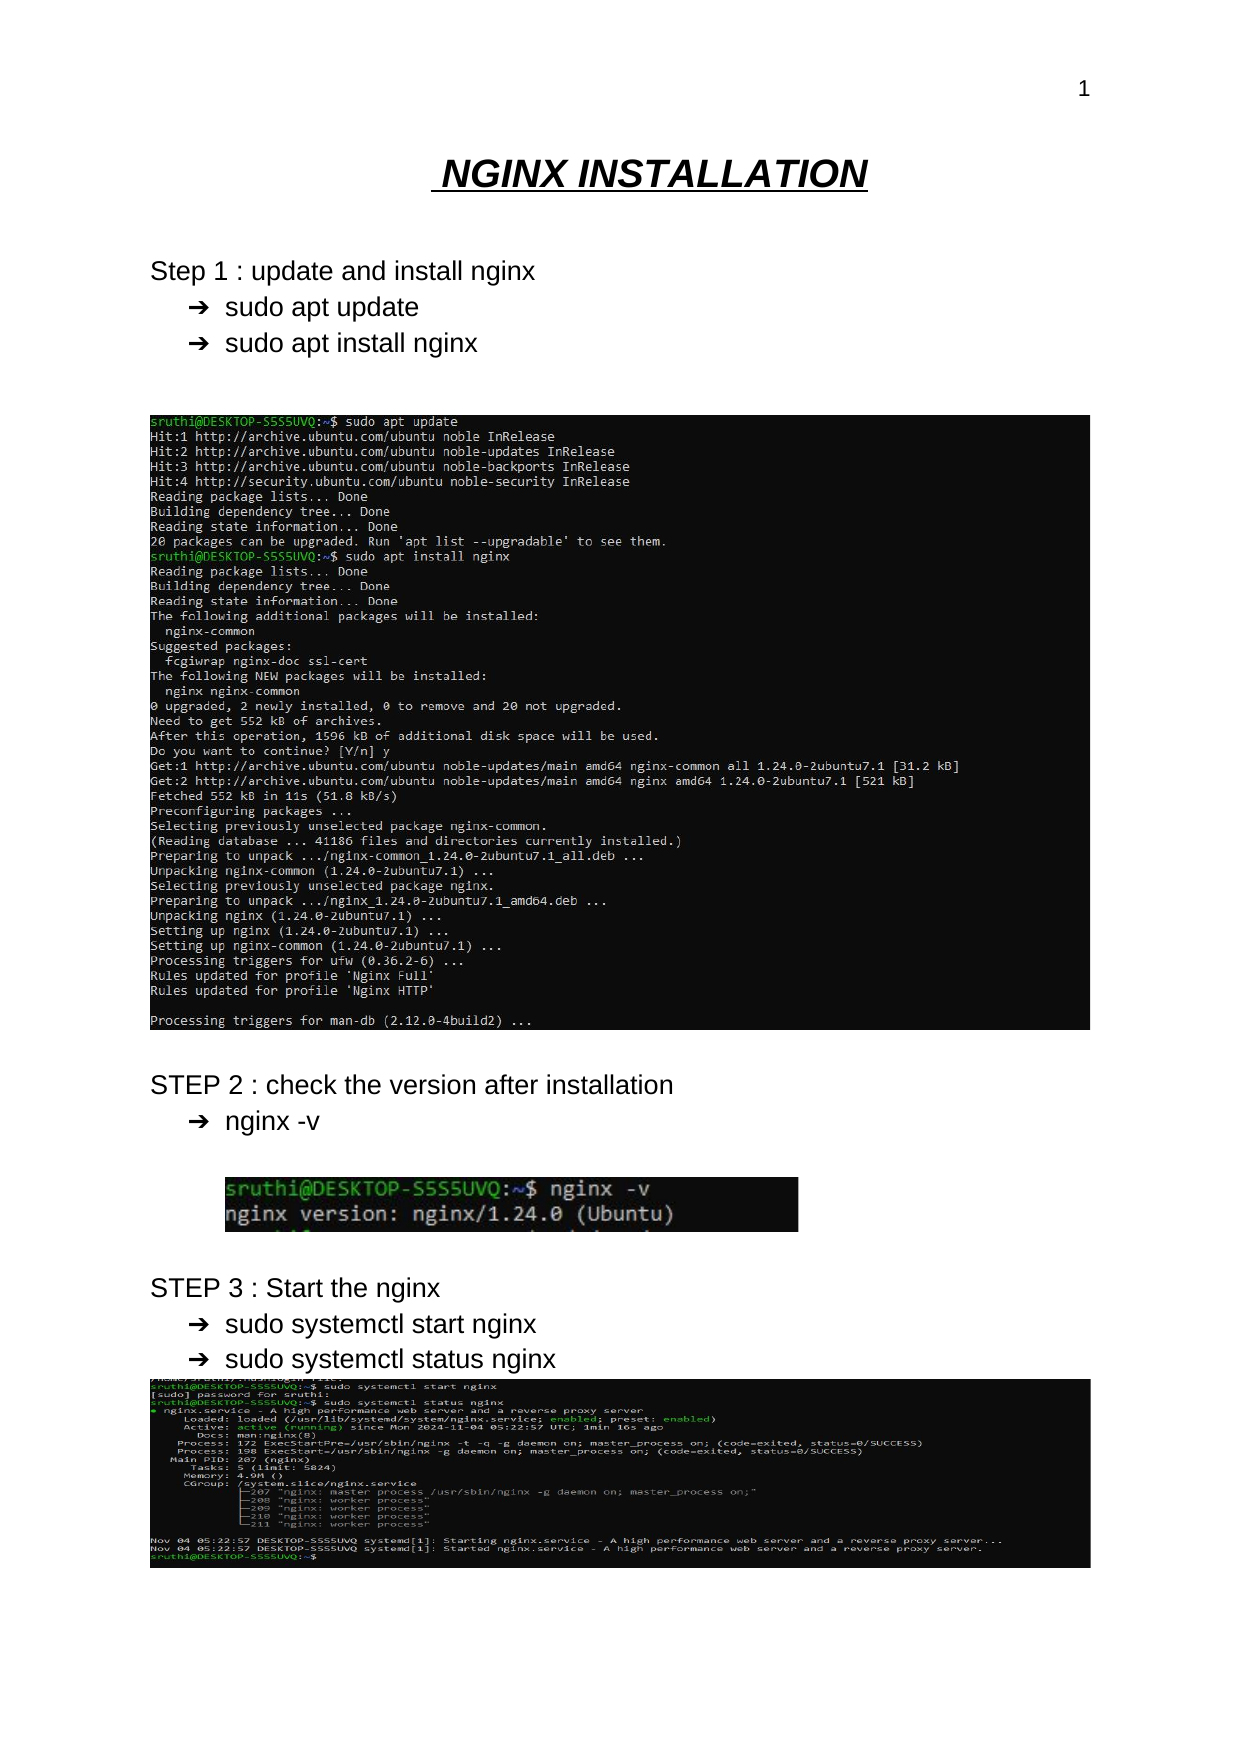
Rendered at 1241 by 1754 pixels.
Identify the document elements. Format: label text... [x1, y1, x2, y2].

list nginx -v [187, 1105, 1090, 1137]
text STEP 3 : Start the nginx [150, 1272, 1090, 1303]
list sudo apt update [187, 291, 1090, 322]
list sudo systemctl start nginx [187, 1308, 1090, 1339]
text Step 1 : update and install nginx [150, 255, 1090, 286]
text NGINX INSTALLATION [150, 150, 1090, 196]
picture [225, 1177, 799, 1232]
list sudo apt install nginx [187, 327, 1090, 358]
picture [150, 1379, 1091, 1568]
list sudo systemctl status nginx [187, 1343, 1090, 1375]
text STEP 2 : check the version after installation [150, 1069, 1090, 1101]
picture [150, 415, 1091, 1030]
